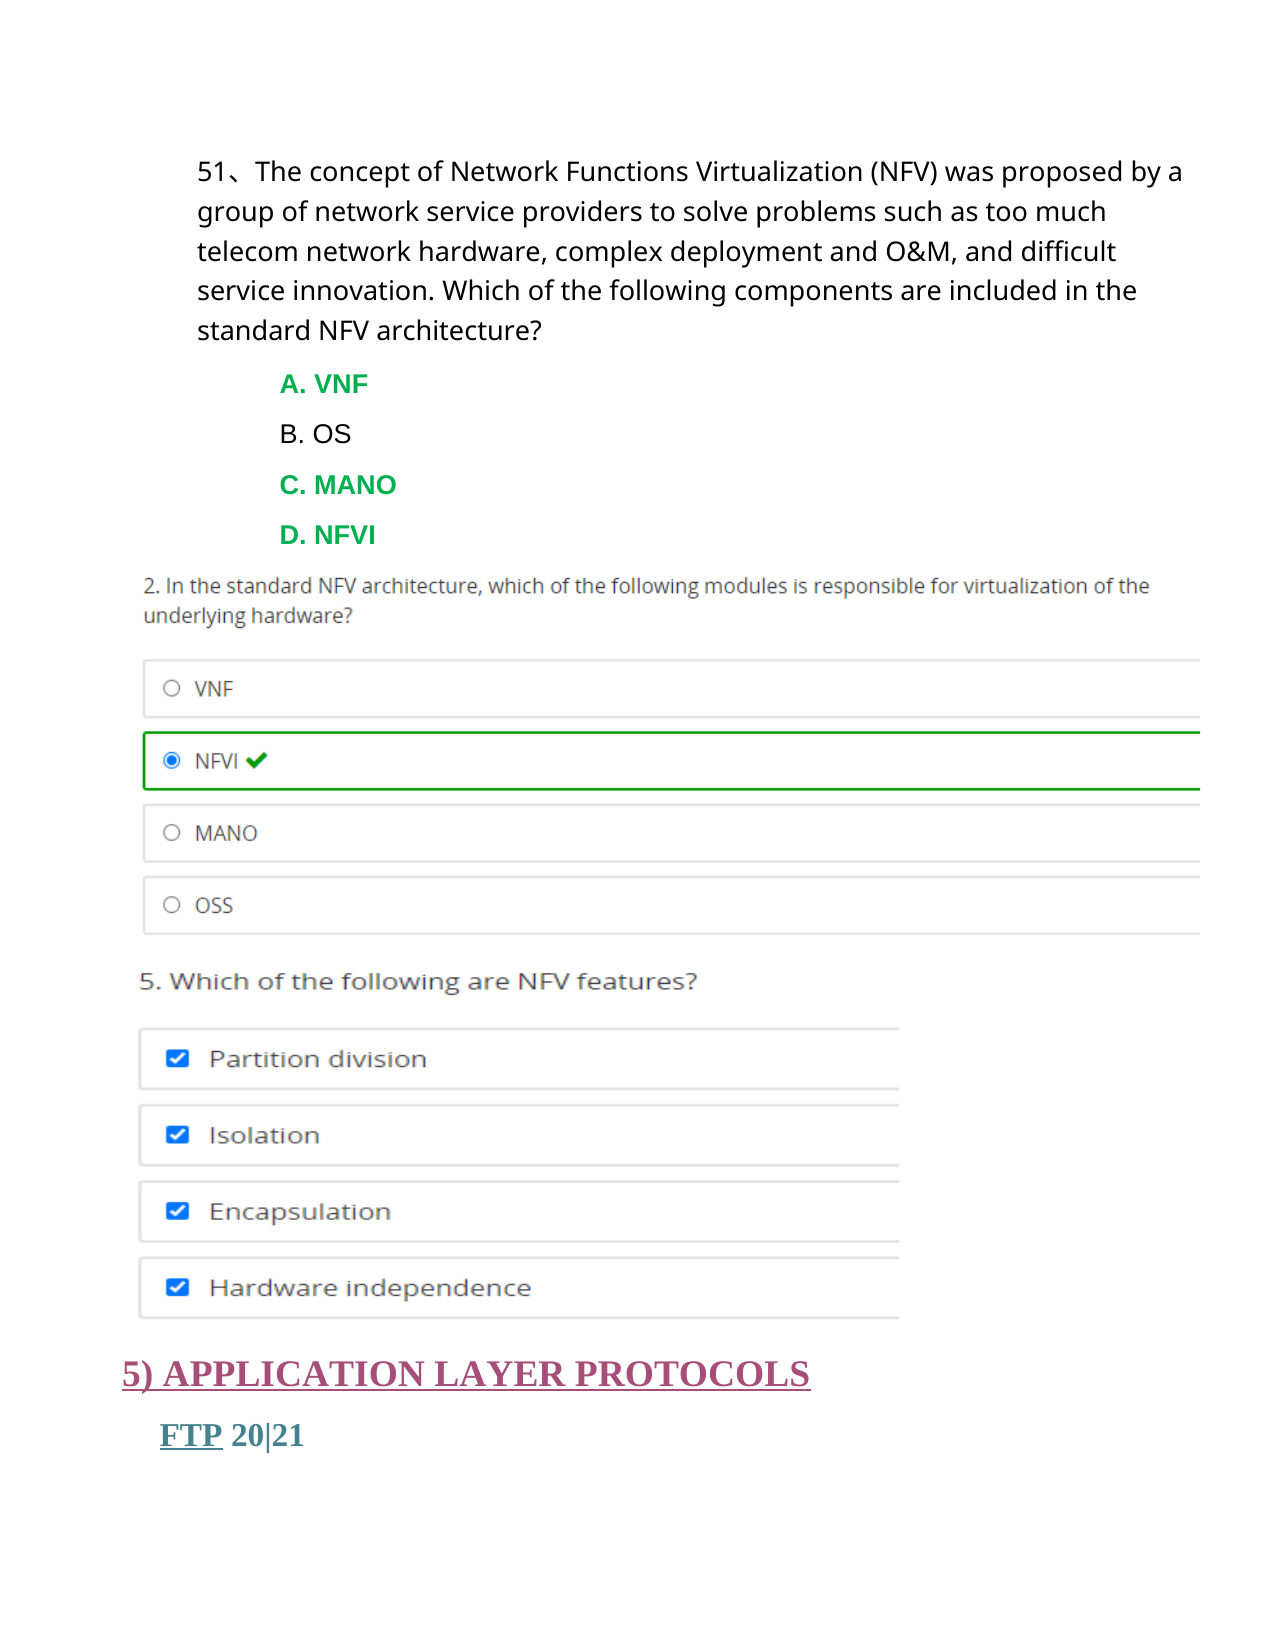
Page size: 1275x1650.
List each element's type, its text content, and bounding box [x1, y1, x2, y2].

text C. MANO [272, 469, 1200, 500]
picture [121, 569, 1200, 939]
picture [121, 957, 900, 1333]
text 5) APPLICATION LAYER PROTOCOLS [122, 1352, 1200, 1395]
text D. NFVI [272, 519, 1200, 551]
text B. OS [272, 418, 1200, 450]
text A. VNF [272, 368, 1200, 399]
text FTP 20|21 [122, 1415, 1200, 1453]
